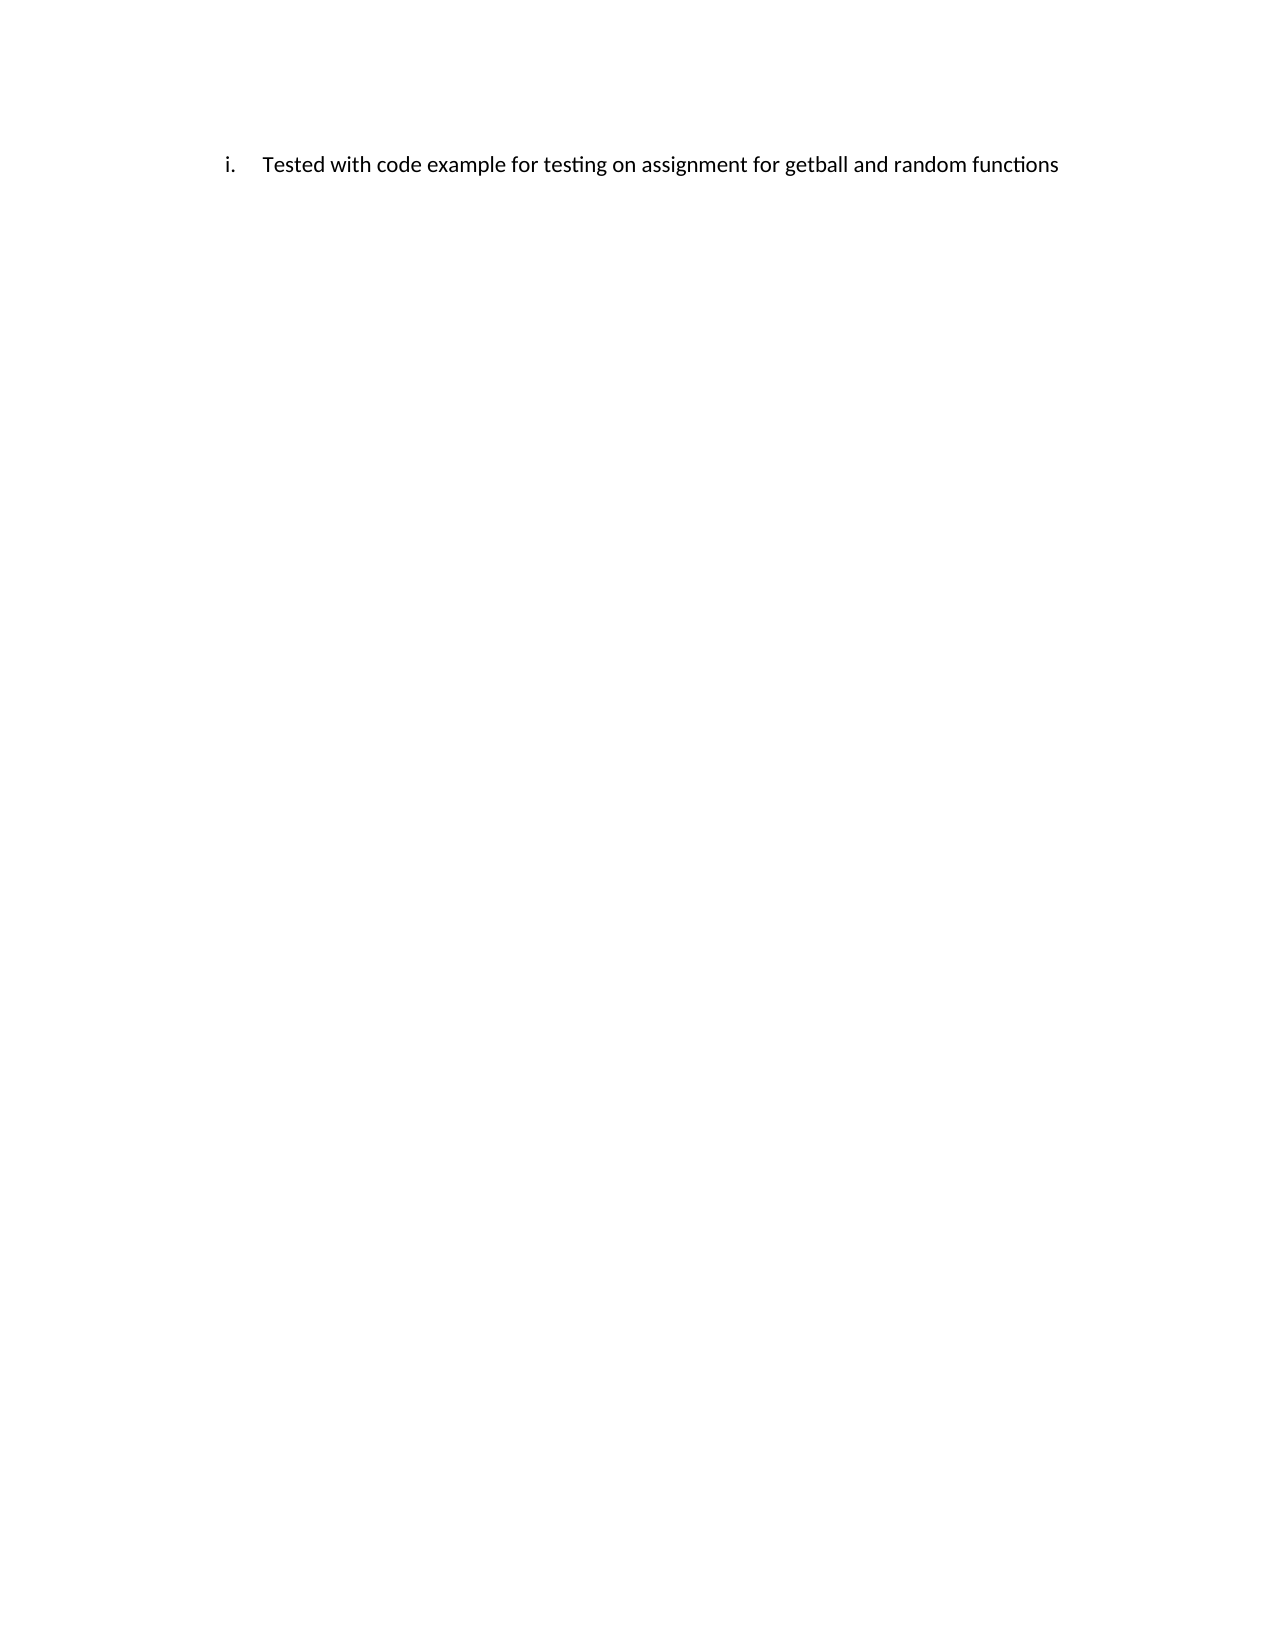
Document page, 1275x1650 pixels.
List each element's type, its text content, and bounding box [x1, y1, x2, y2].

list Tested with code example for testing on assignment for getball and random functions [225, 150, 1125, 178]
